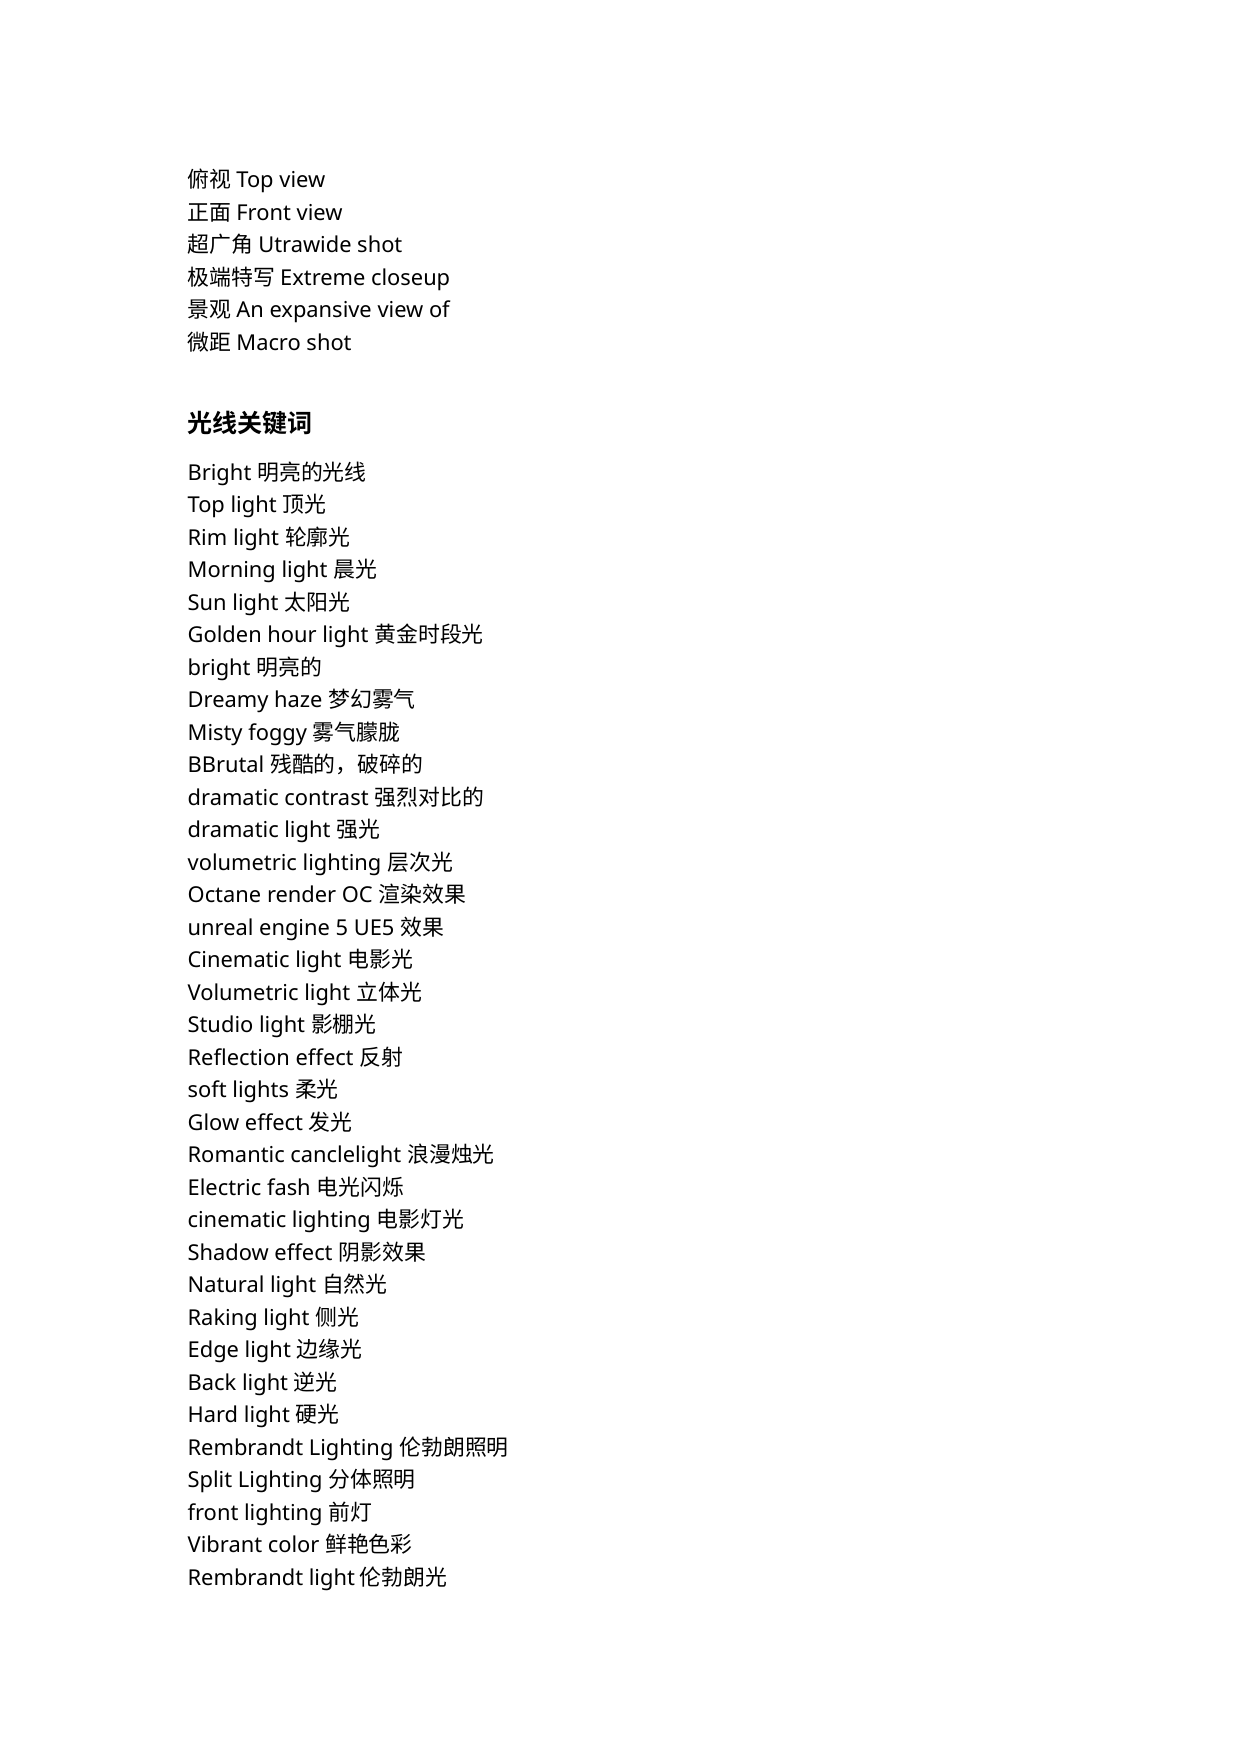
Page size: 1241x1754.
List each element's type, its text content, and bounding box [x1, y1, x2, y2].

text BBrutal 残酷的，破碎的 [187, 747, 1053, 779]
text 微距 Macro shot [187, 324, 1053, 357]
text Misty foggy 雾气朦胧 [187, 714, 1053, 747]
text soft lights 柔光 [187, 1072, 1053, 1104]
text volumetric lighting 层次光 [187, 844, 1053, 877]
text Glow effect 发光 [187, 1104, 1053, 1137]
text dramatic contrast 强烈对比的 [187, 779, 1053, 812]
text Rim light 轮廓光 [187, 519, 1053, 552]
text Cinematic light 电影光 [187, 942, 1053, 974]
text Shadow effect 阴影效果 [187, 1234, 1053, 1267]
text 正面 Front view [187, 194, 1053, 227]
text Rembrandt light伦勃朗光 [187, 1559, 1053, 1592]
text unreal engine 5 UE5 效果 [187, 909, 1053, 942]
text Studio light 影棚光 [187, 1007, 1053, 1039]
text Dreamy haze 梦幻雾气 [187, 682, 1053, 714]
text Hard light 硬光 [187, 1397, 1053, 1429]
text Morning light 晨光 [187, 552, 1053, 584]
text Sun light 太阳光 [187, 584, 1053, 617]
text Back light 逆光 [187, 1364, 1053, 1397]
text cinematic lighting 电影灯光 [187, 1202, 1053, 1234]
text dramatic light 强光 [187, 812, 1053, 844]
text 俯视 Top view [187, 162, 1053, 194]
text Romantic canclelight 浪漫烛光 [187, 1137, 1053, 1169]
text Octane render OC 渲染效果 [187, 877, 1053, 909]
text Raking light 侧光 [187, 1299, 1053, 1332]
text 光线关键词 [187, 389, 1053, 454]
text Split Lighting 分体照明 [187, 1462, 1053, 1494]
text Volumetric light 立体光 [187, 974, 1053, 1007]
text Vibrant color 鲜艳色彩 [187, 1527, 1053, 1559]
text Electric fash 电光闪烁 [187, 1169, 1053, 1202]
text 景观 An expansive view of [187, 292, 1053, 324]
text Reflection effect 反射 [187, 1039, 1053, 1072]
text Natural light 自然光 [187, 1267, 1053, 1299]
text 超广角 Utrawide shot [187, 227, 1053, 259]
text Rembrandt Lighting 伦勃朗照明 [187, 1429, 1053, 1462]
text Golden hour light 黄金时段光 [187, 617, 1053, 649]
text Top light 顶光 [187, 487, 1053, 519]
text bright 明亮的 [187, 649, 1053, 682]
text Edge light 边缘光 [187, 1332, 1053, 1364]
text Bright 明亮的光线 [187, 454, 1053, 487]
text front lighting 前灯 [187, 1494, 1053, 1527]
text 极端特写 Extreme closeup [187, 259, 1053, 292]
